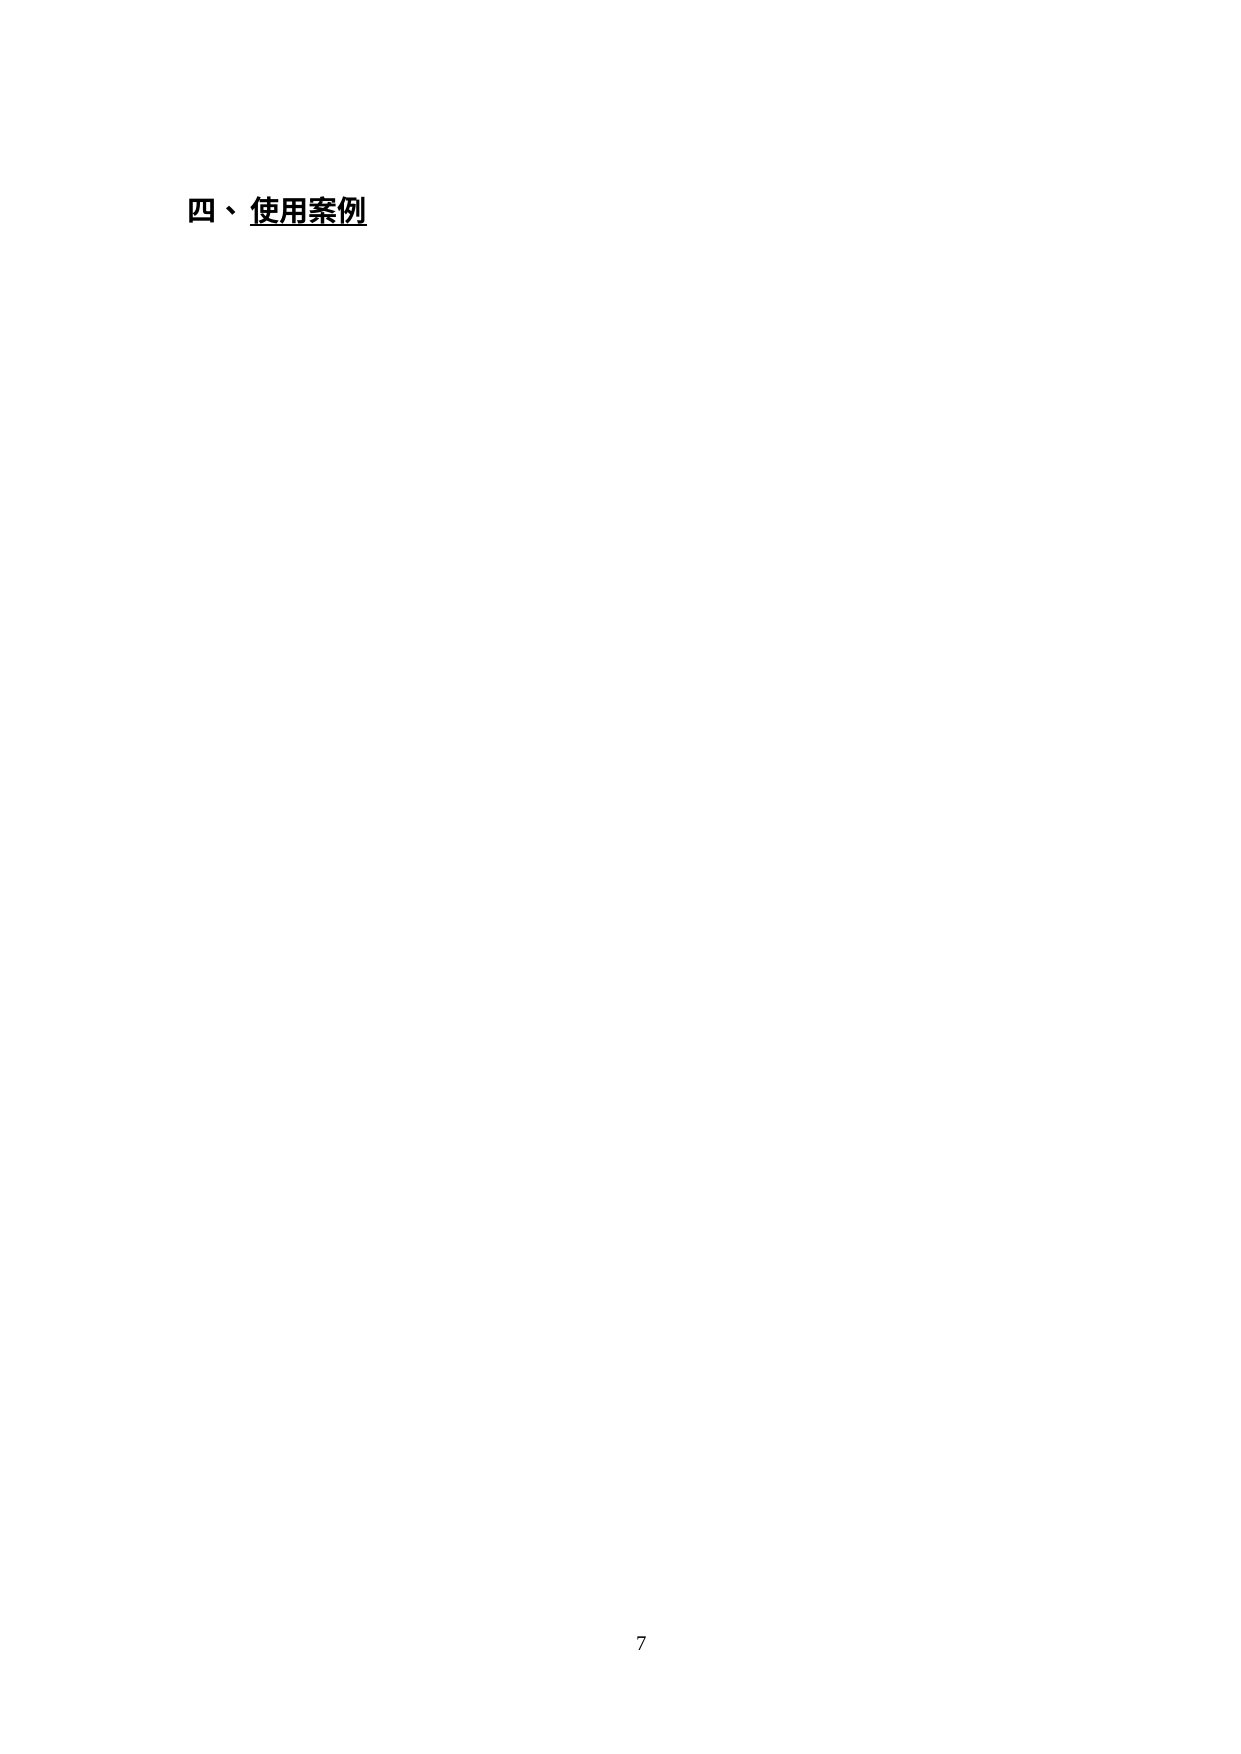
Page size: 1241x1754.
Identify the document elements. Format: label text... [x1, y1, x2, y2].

title 使用案例 [187, 176, 1053, 243]
